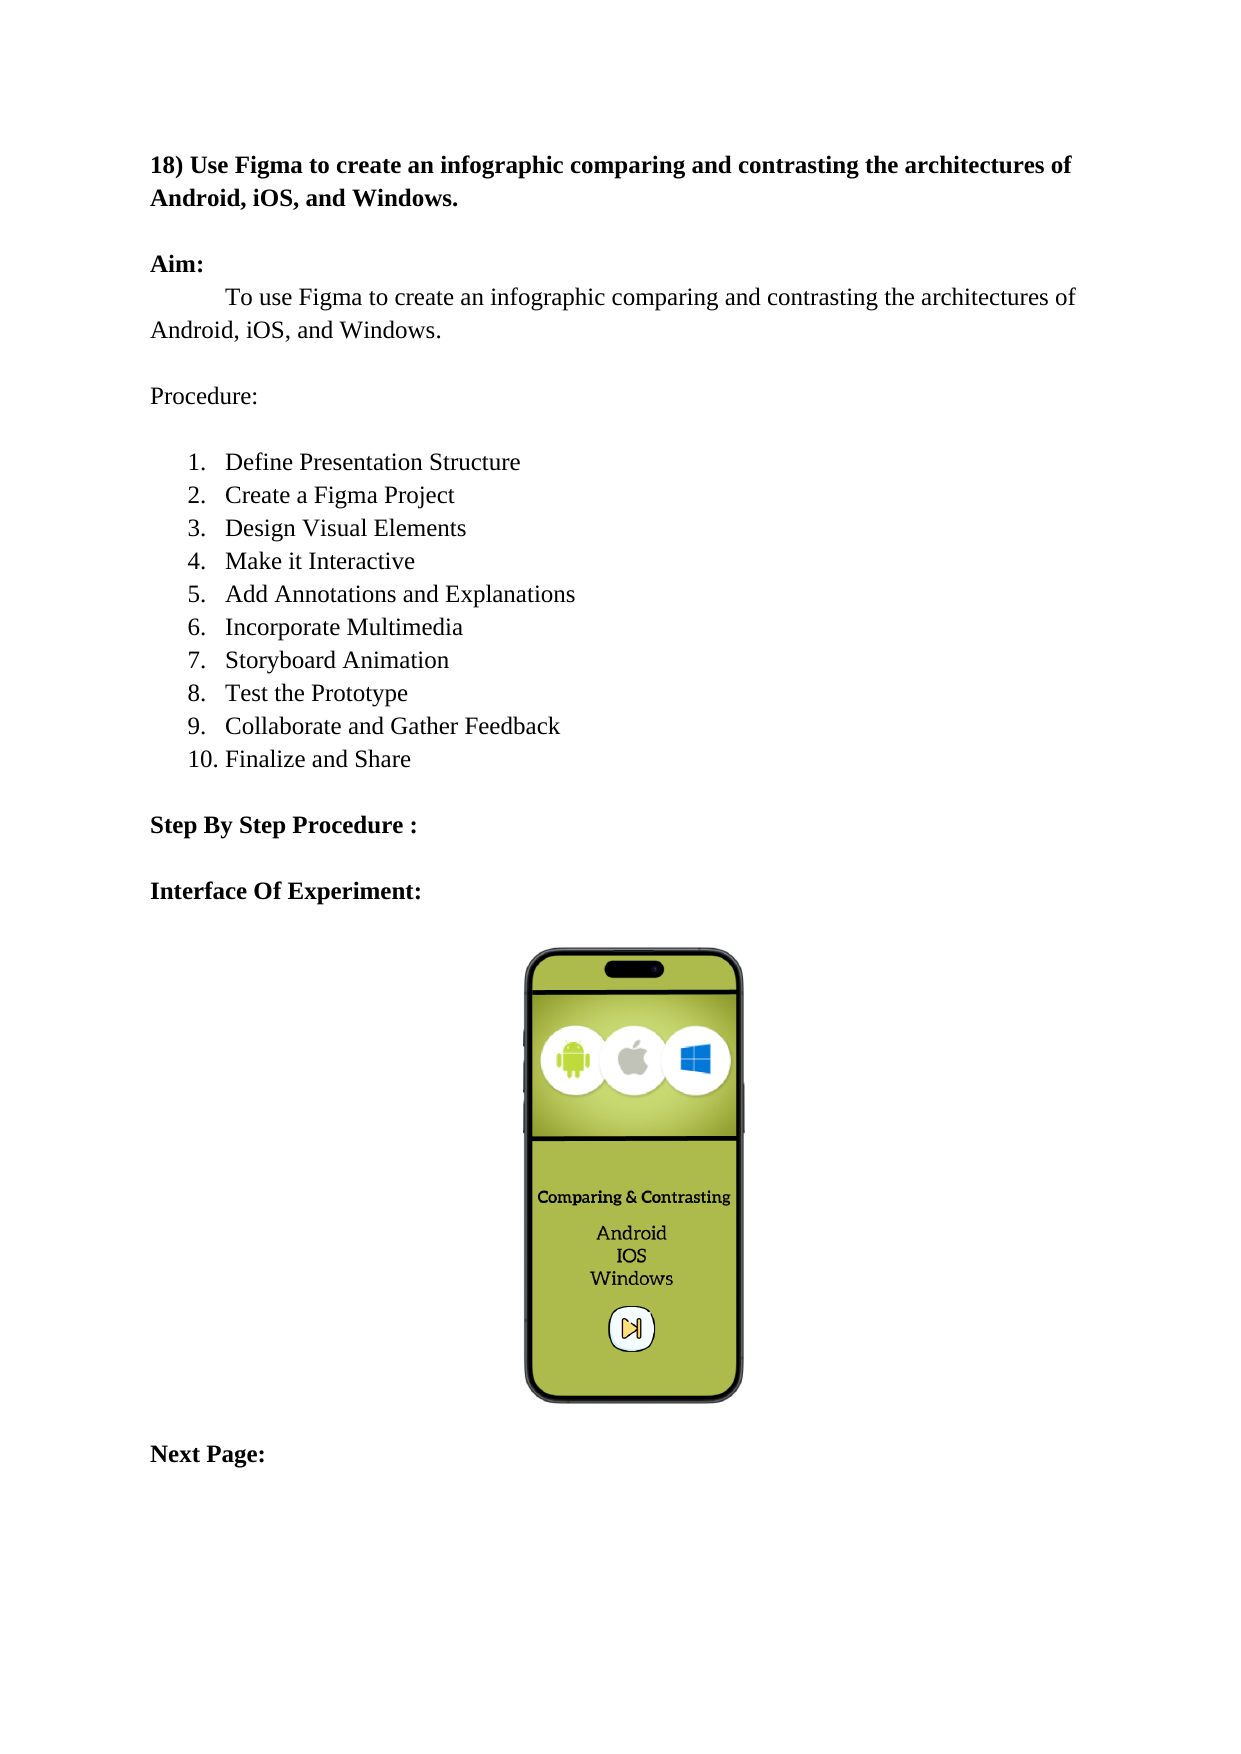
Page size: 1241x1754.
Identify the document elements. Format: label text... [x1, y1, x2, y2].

list Design Visual Elements [187, 513, 1090, 542]
list Collaborate and Gather Feedback [187, 711, 1090, 740]
list Define Presentation Structure [187, 447, 1090, 476]
text Step By Step Procedure : [150, 810, 1090, 839]
text Procedure: [150, 381, 1090, 410]
text Next Page: [150, 1439, 1090, 1467]
text To use Figma to create an infographic comparing and contrasting the architectures of Android, iOS, and Windows. [150, 282, 1090, 344]
list Create a Figma Project [187, 480, 1090, 509]
text Interface Of Experiment: [150, 876, 1090, 905]
list Incorporate Multimedia [187, 612, 1090, 641]
text Aim: [150, 249, 1090, 278]
list Make it Interactive [187, 546, 1090, 575]
list Test the Prototype [187, 678, 1090, 707]
text 18) Use Figma to create an infographic comparing and contrasting the architectures of Android, iOS, and Windows. [150, 150, 1090, 212]
list Finalize and Share [187, 744, 1090, 773]
list Add Annotations and Explanations [187, 579, 1090, 608]
list Storyboard Animation [187, 645, 1090, 674]
picture [450, 909, 813, 1435]
